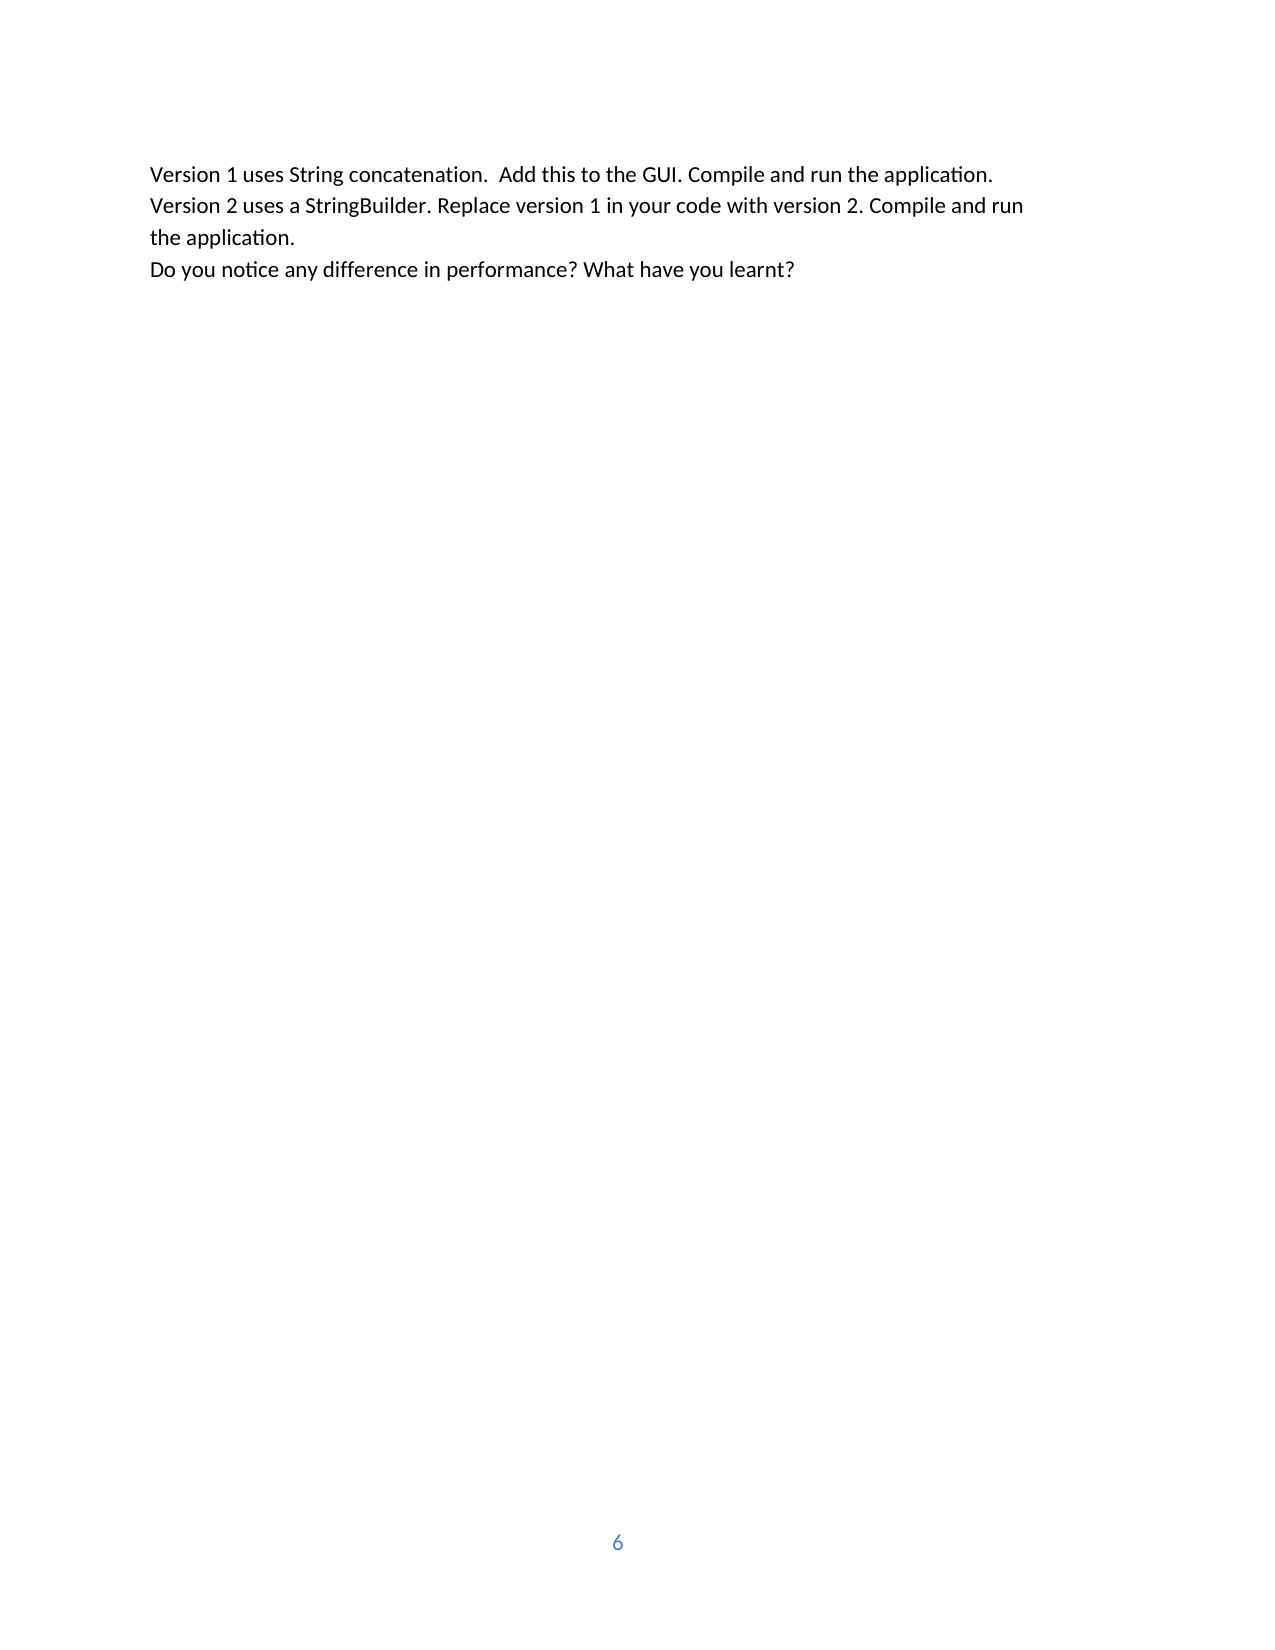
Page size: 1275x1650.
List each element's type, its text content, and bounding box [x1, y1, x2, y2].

text Version 1 uses String concatenation. Add this to the GUI. Compile and run the application. Version 2 uses a StringBuilder. Replace version 1 in your code with version 2. Compile and run the application. [150, 160, 1059, 251]
text Do you notice any difference in performance? What have you learnt? [150, 255, 1096, 283]
